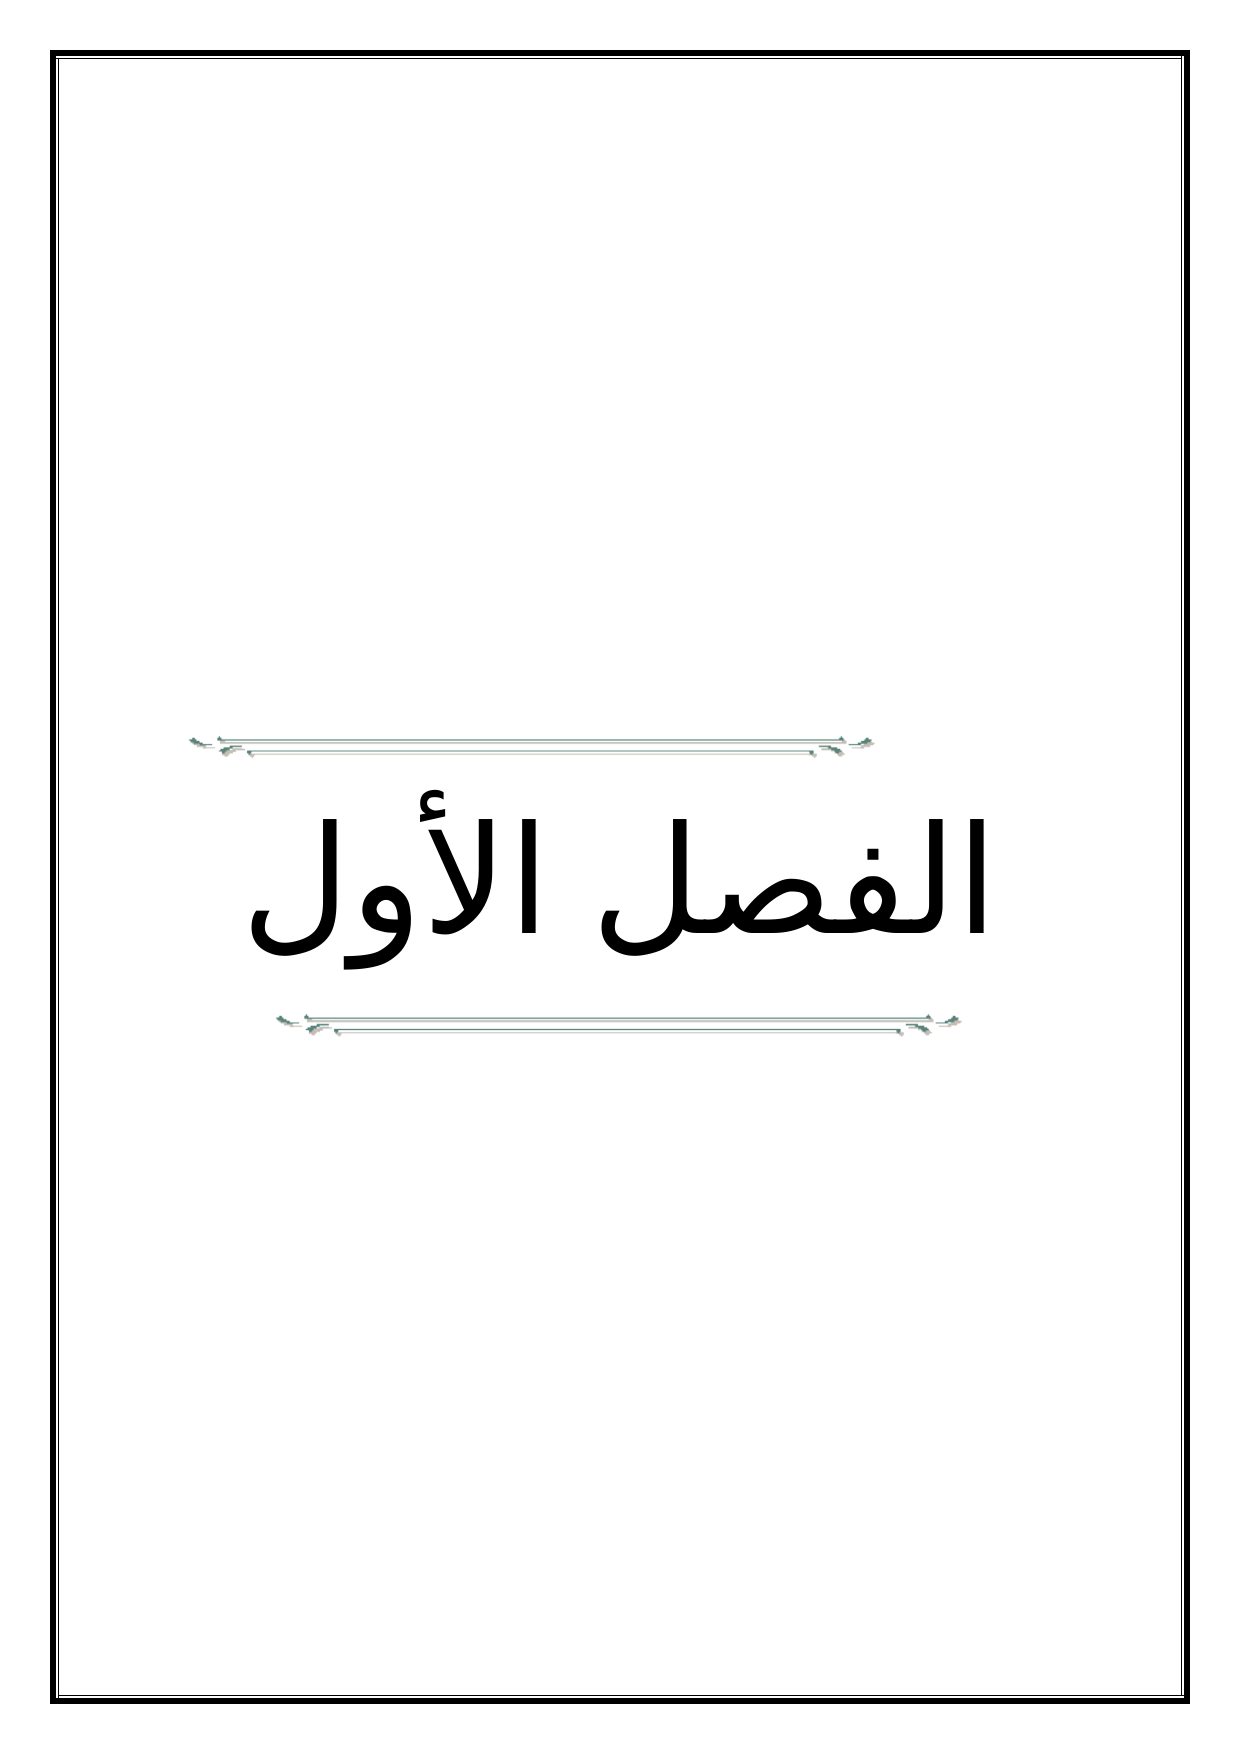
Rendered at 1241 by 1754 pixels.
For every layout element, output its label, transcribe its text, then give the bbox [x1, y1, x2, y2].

picture [186, 733, 880, 768]
picture [273, 1011, 967, 1047]
text الفصل الأول [187, 793, 1053, 965]
